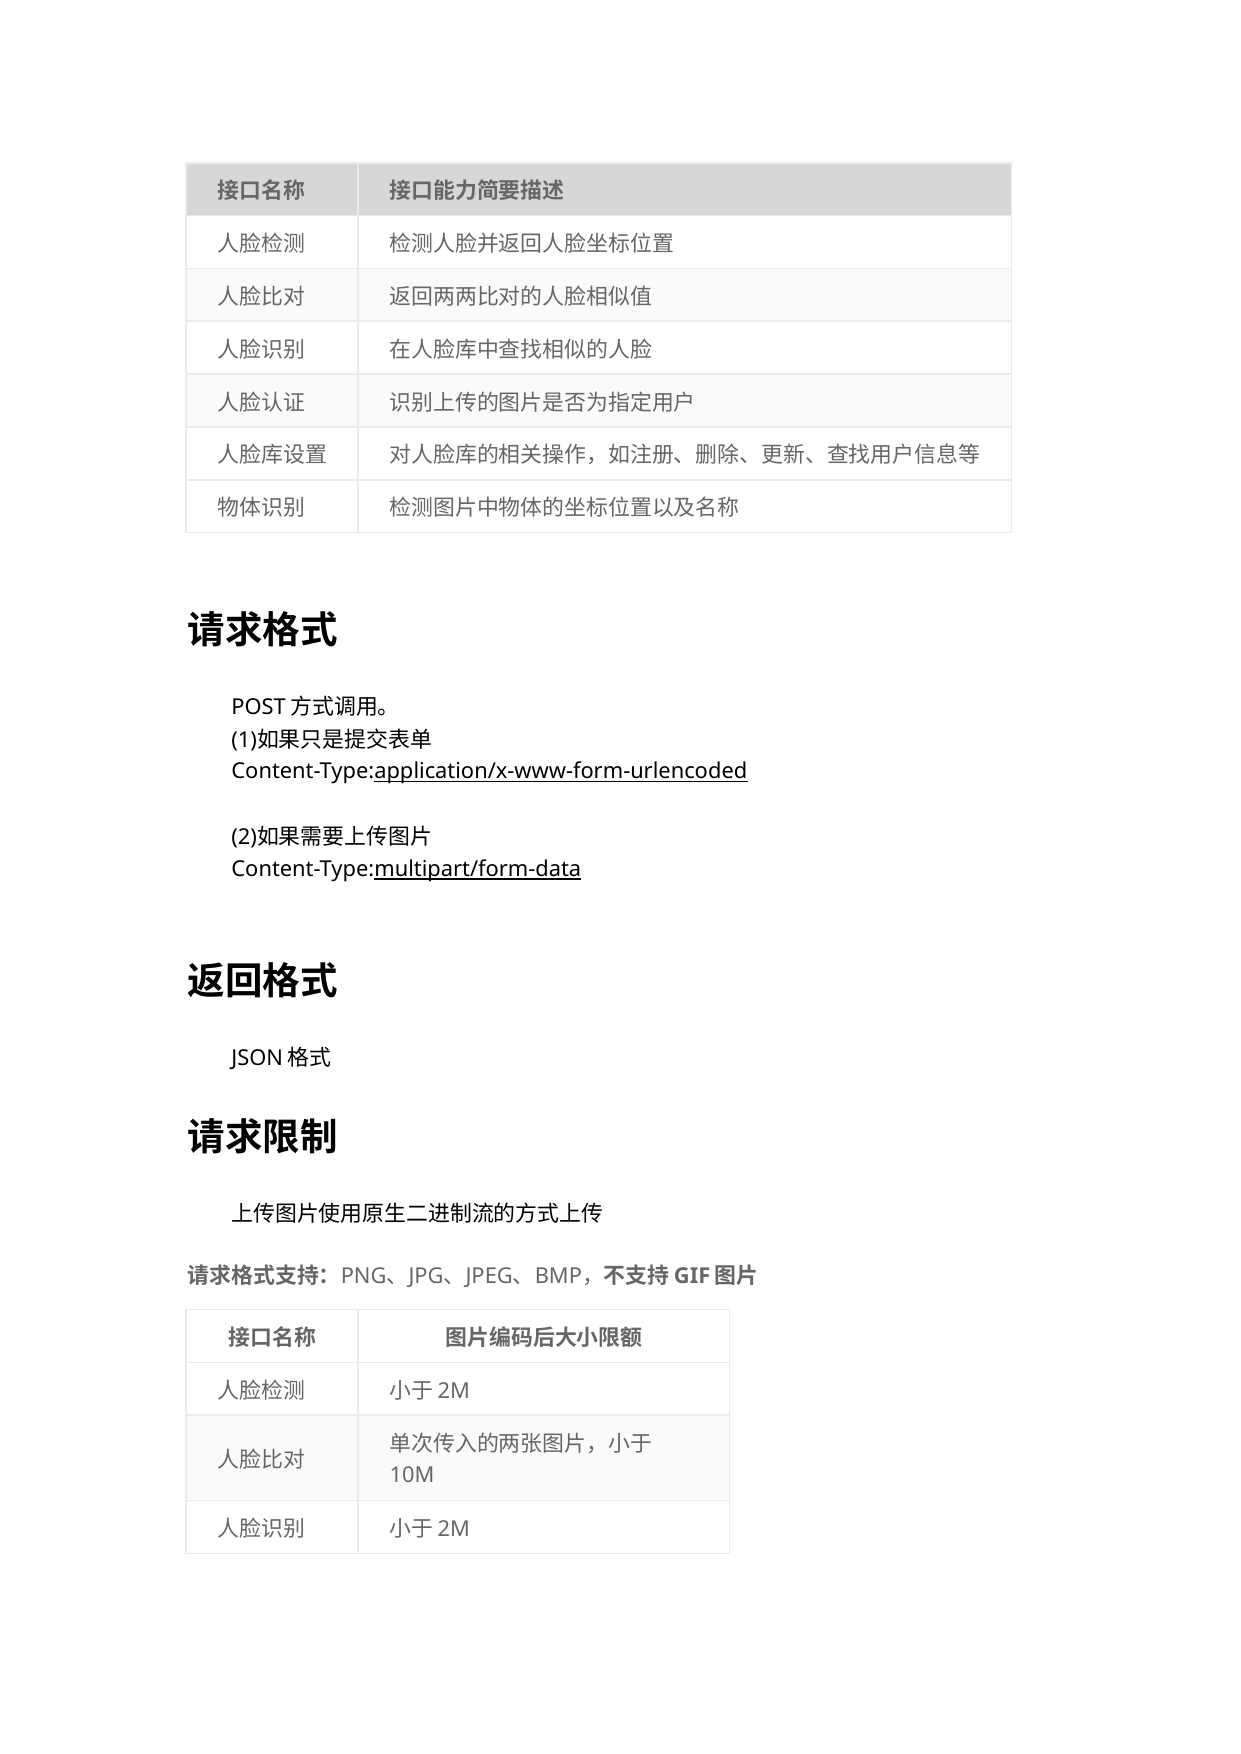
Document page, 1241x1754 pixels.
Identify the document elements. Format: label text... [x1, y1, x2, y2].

table_cell 人脸识别 [187, 322, 357, 373]
table_cell 人脸认证 [187, 375, 357, 426]
subtitle 返回格式 [187, 946, 1053, 1011]
table_cell 在人脸库中查找相似的人脸 [359, 322, 1011, 373]
table_cell 物体识别 [187, 481, 357, 532]
text Content-Type:multipart/form-data [187, 852, 1053, 884]
table_cell 人脸检测 [187, 216, 357, 268]
table_cell 检测图片中物体的坐标位置以及名称 [359, 481, 1011, 532]
table_cell 返回两两比对的人脸相似值 [359, 269, 1011, 320]
table_cell 检测人脸并返回人脸坐标位置 [359, 216, 1011, 268]
text JSON格式 [187, 1040, 1053, 1072]
table_header 接口能力简要描述 [359, 164, 1011, 215]
text (1)如果只是提交表单 [187, 722, 1053, 754]
text 上传图片使用原生二进制流的方式上传 [187, 1196, 1053, 1228]
table_cell 识别上传的图片是否为指定用户 [359, 375, 1011, 426]
table_cell 人脸比对 [187, 269, 357, 320]
text 请求格式支持：PNG、JPG、JPEG、BMP，不支持GIF图片 [187, 1257, 1053, 1290]
table_cell 人脸比对 [187, 1416, 357, 1499]
table_header 图片编码后大小限额 [359, 1310, 729, 1361]
table_header 接口名称 [187, 164, 357, 215]
table_cell 人脸识别 [187, 1501, 357, 1552]
subtitle 请求限制 [187, 1102, 1053, 1167]
table_header 接口名称 [187, 1310, 357, 1361]
table_cell 小于2M [359, 1363, 729, 1414]
table_cell 对人脸库的相关操作，如注册、删除、更新、查找用户信息等 [359, 428, 1011, 479]
table_cell 人脸检测 [187, 1363, 357, 1414]
subtitle 请求格式 [187, 595, 1053, 660]
text (2)如果需要上传图片 [187, 819, 1053, 852]
text POST方式调用。 [187, 689, 1053, 722]
table_cell 单次传入的两张图片，小于10M [359, 1416, 729, 1499]
text Content-Type:application/x-www-form-urlencoded [187, 754, 1053, 787]
table_cell 人脸库设置 [187, 428, 357, 479]
table_cell 小于2M [359, 1501, 729, 1552]
